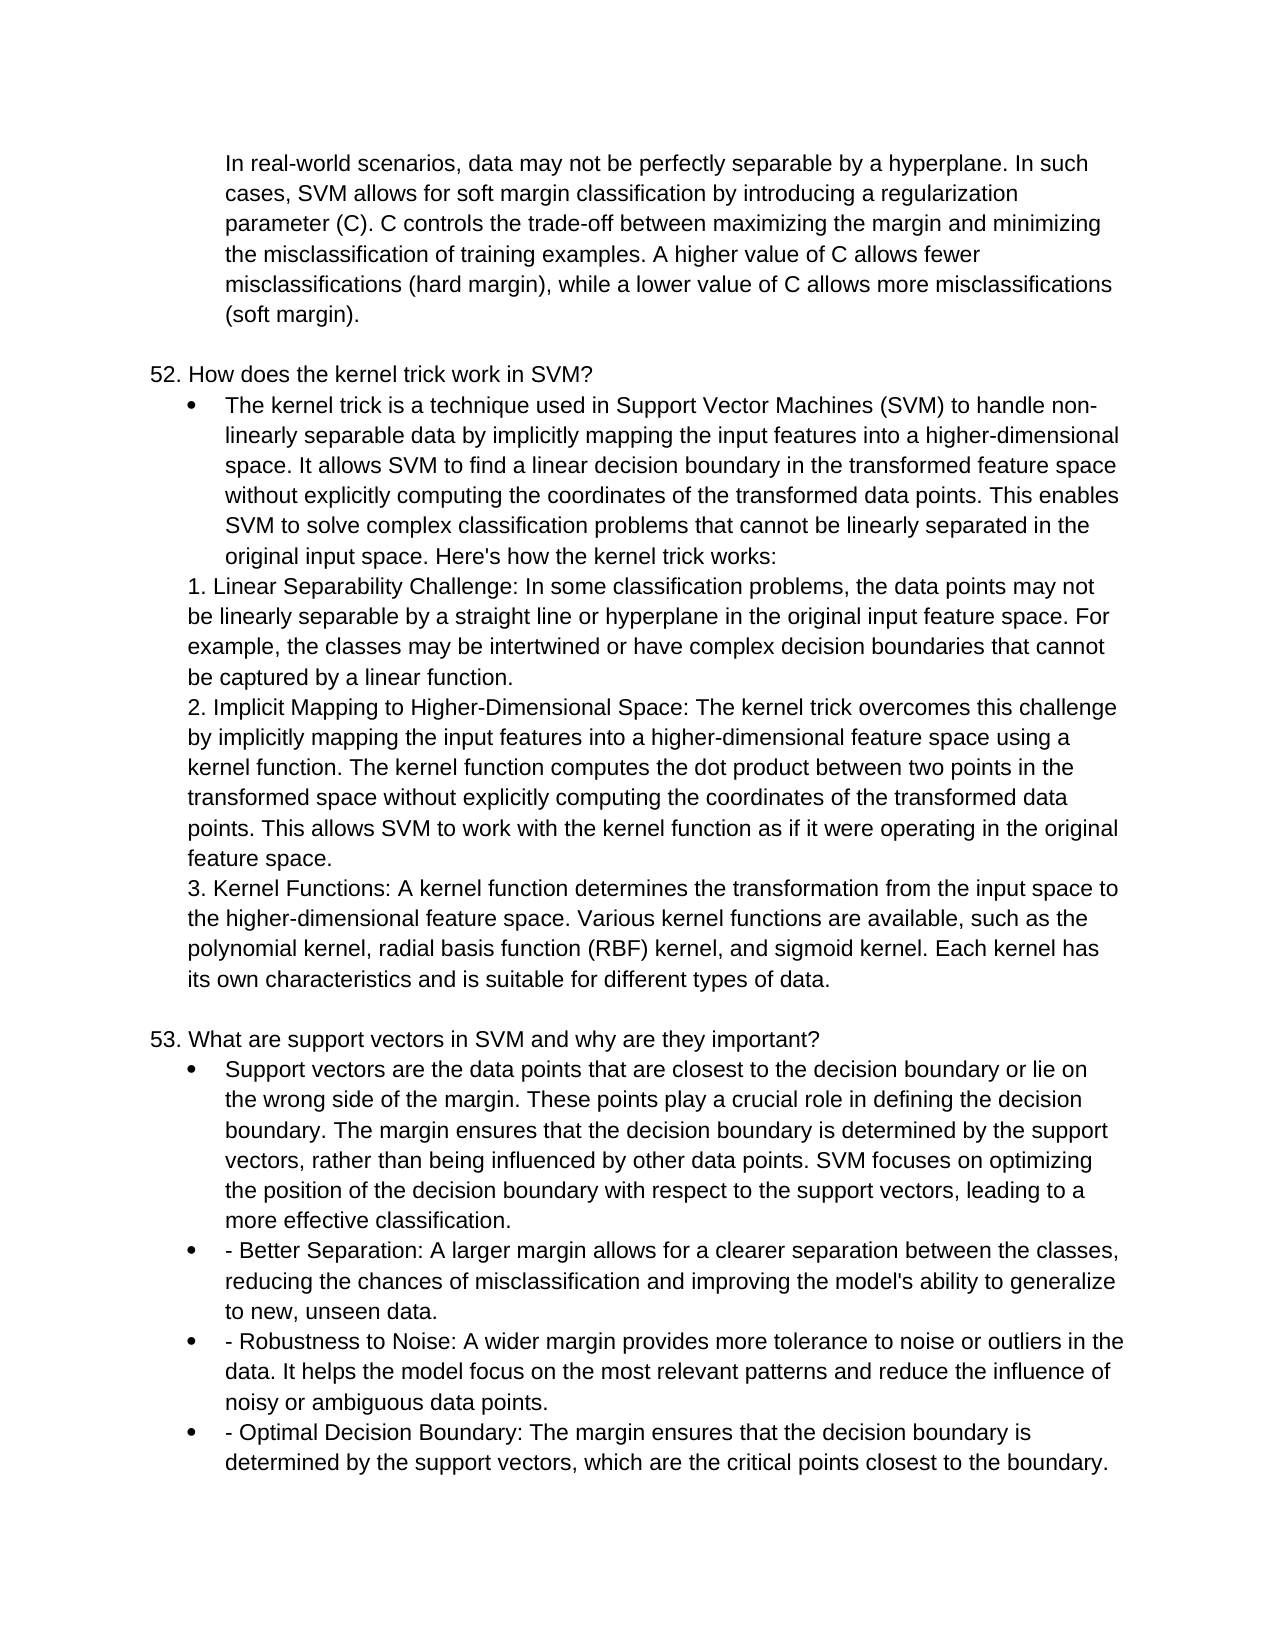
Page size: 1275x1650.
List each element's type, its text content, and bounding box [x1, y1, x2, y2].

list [187, 1419, 1125, 1475]
text 3. Kernel Functions: A kernel function determines the transformation from the input space to the higher-dimensional feature space. Various kernel functions are available, such as the polynomial kernel, radial basis function (RBF) kernel, and sigmoid kernel. Each kernel has its own characteristics and is suitable for different types of data. [187, 875, 1125, 992]
list Support vectors are the data points that are closest to the decision boundary or lie on the wrong side of the margin. These points play a crucial role in defining the decision boundary. The margin ensures that the decision boundary is determined by the support vectors, rather than being influenced by other data points. SVM focuses on optimizing the position of the decision boundary with respect to the support vectors, leading to a more effective classification. [187, 1056, 1125, 1234]
text 1. Linear Separability Challenge: In some classification problems, the data points may not be linearly separable by a straight line or hyperplane in the original input feature space. For example, the classes may be intertwined or have complex decision boundaries that cannot be captured by a linear function. [187, 573, 1125, 690]
list - Robustness to Noise: A wider margin provides more tolerance to noise or outliers in the data. It helps the model focus on the most relevant patterns and reduce the influence of noisy or ambiguous data points. [187, 1328, 1125, 1415]
text 52. How does the kernel trick work in SVM? [150, 361, 1125, 388]
list The kernel trick is a technique used in Support Vector Machines (SVM) to handle non-linearly separable data by implicitly mapping the input features into a higher-dimensional space. It allows SVM to find a linear decision boundary in the transformed feature space without explicitly computing the coordinates of the transformed data points. This enables SVM to solve complex classification problems that cannot be linearly separated in the original input space. Here's how the kernel trick works: [187, 392, 1125, 569]
list - Better Separation: A larger margin allows for a clearer separation between the classes, reducing the chances of misclassification and improving the model's ability to generalize to new, unseen data. [187, 1237, 1125, 1324]
text 53. What are support vectors in SVM and why are they important? [150, 1026, 1125, 1052]
text In real-world scenarios, data may not be perfectly separable by a hyperplane. In such cases, SVM allows for soft margin classification by introducing a regularization parameter (C). C controls the trade-off between maximizing the margin and minimizing the misclassification of training examples. A higher value of C allows fewer misclassifications (hard margin), while a lower value of C allows more misclassifications (soft margin). [225, 150, 1125, 327]
text 2. Implicit Mapping to Higher-Dimensional Space: The kernel trick overcomes this challenge by implicitly mapping the input features into a higher-dimensional feature space using a kernel function. The kernel function computes the dot product between two points in the transformed space without explicitly computing the coordinates of the transformed data points. This allows SVM to work with the kernel function as if it were operating in the original feature space. [187, 694, 1125, 871]
